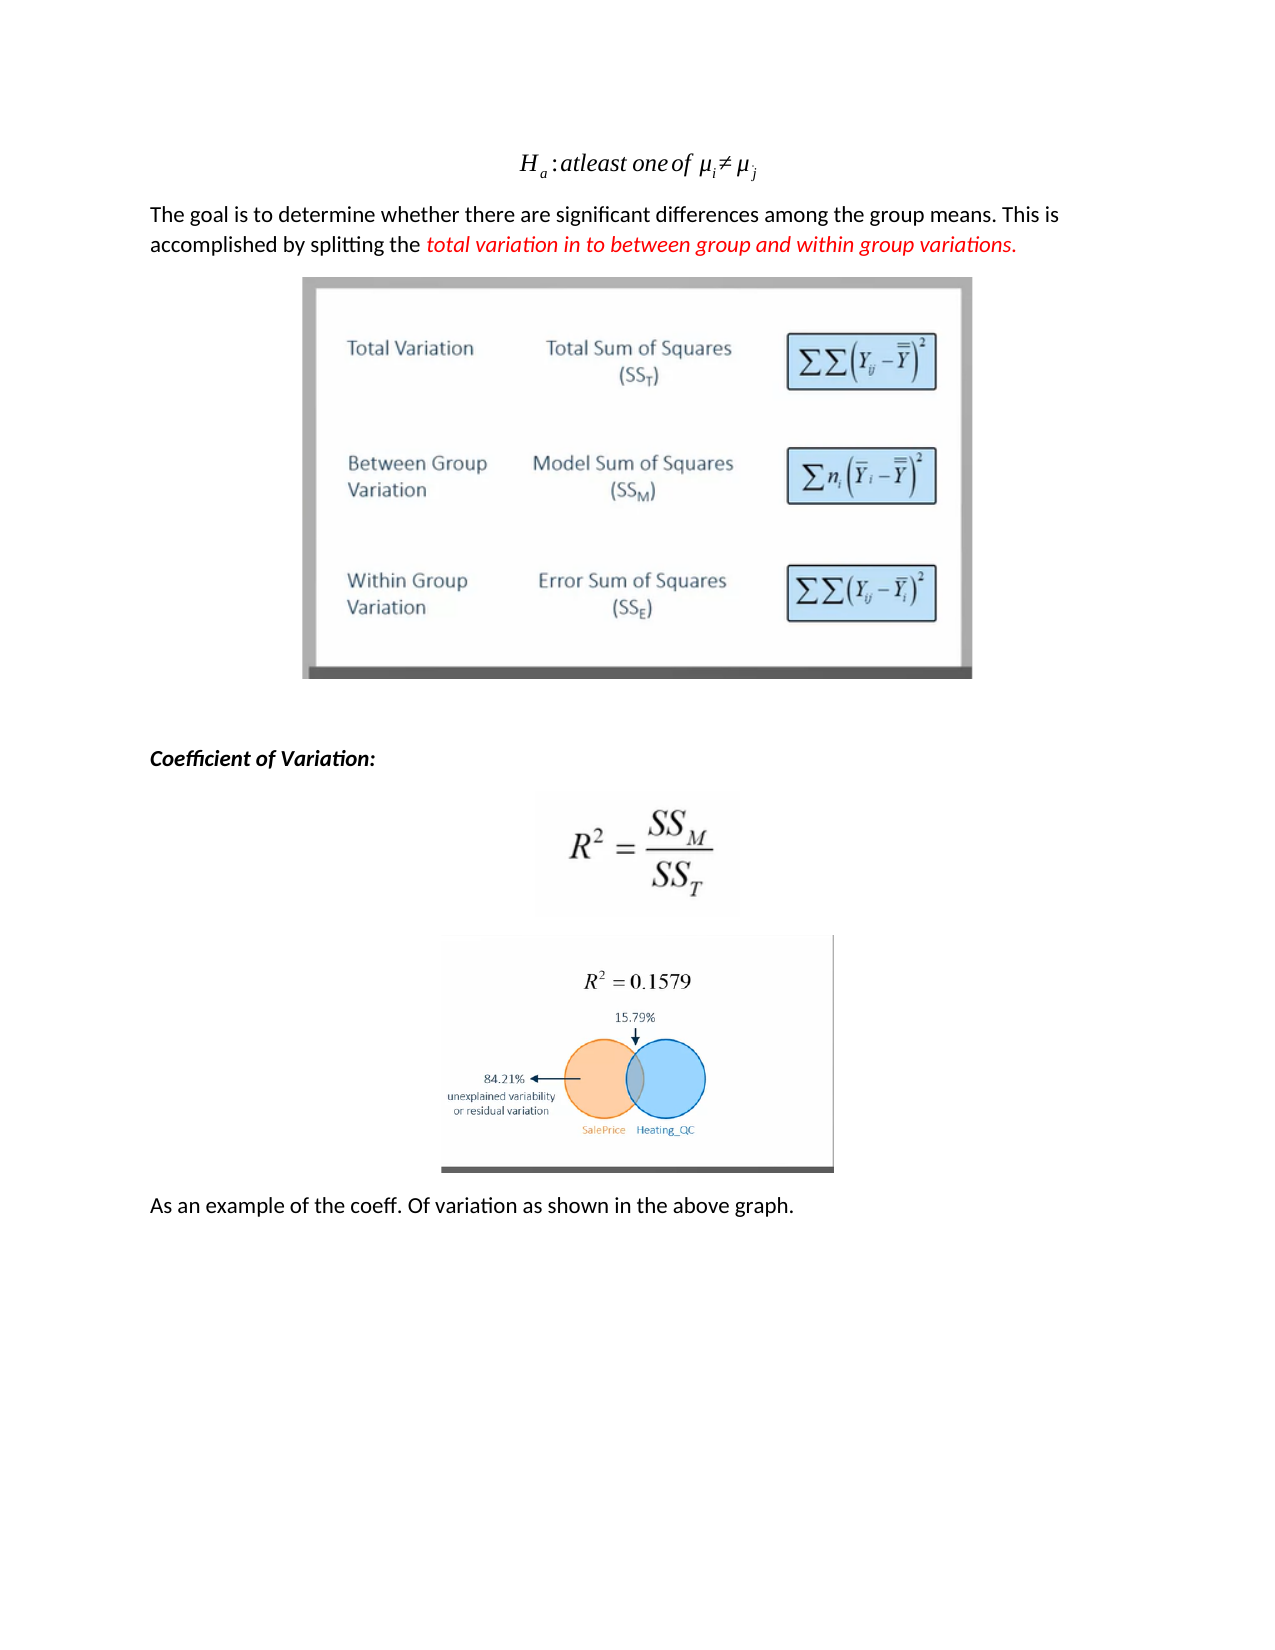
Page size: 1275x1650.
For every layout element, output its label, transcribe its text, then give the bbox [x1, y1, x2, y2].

picture [535, 791, 741, 917]
text As an example of the coeff. Of variation as shown in the above graph. [150, 1191, 1125, 1219]
text The goal is to determine whether there are significant differences among the group means. This is accomplished by splitting the total variation in to between group and within group variations. [150, 200, 1125, 259]
picture [302, 277, 973, 679]
text Coefficient of Variation: [150, 744, 1125, 772]
picture [441, 935, 834, 1173]
